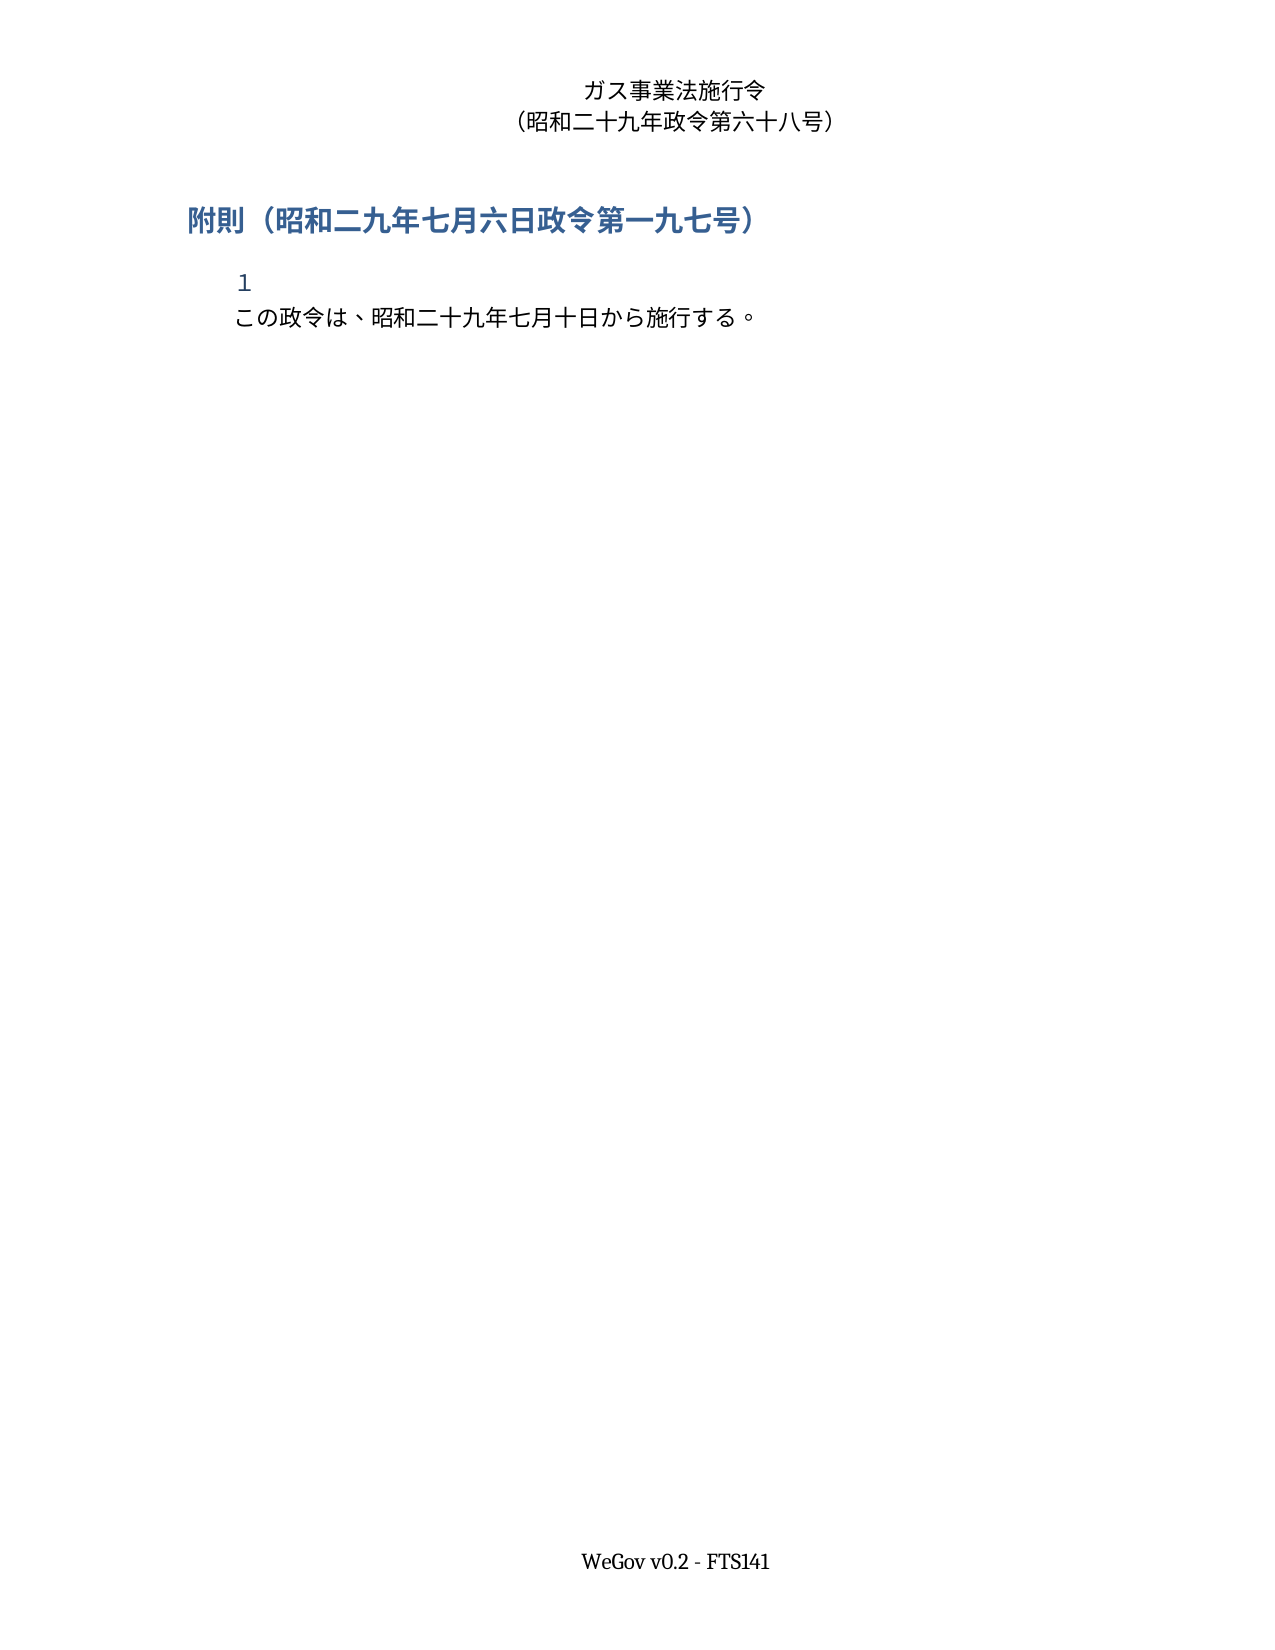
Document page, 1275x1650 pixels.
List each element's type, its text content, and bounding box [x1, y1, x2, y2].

subtitle １ [233, 266, 1087, 298]
text この政令は、昭和二十九年七月十日から施行する。 [233, 302, 1087, 334]
subtitle 附則（昭和二九年七月六日政令第一九七号） [187, 200, 1087, 240]
